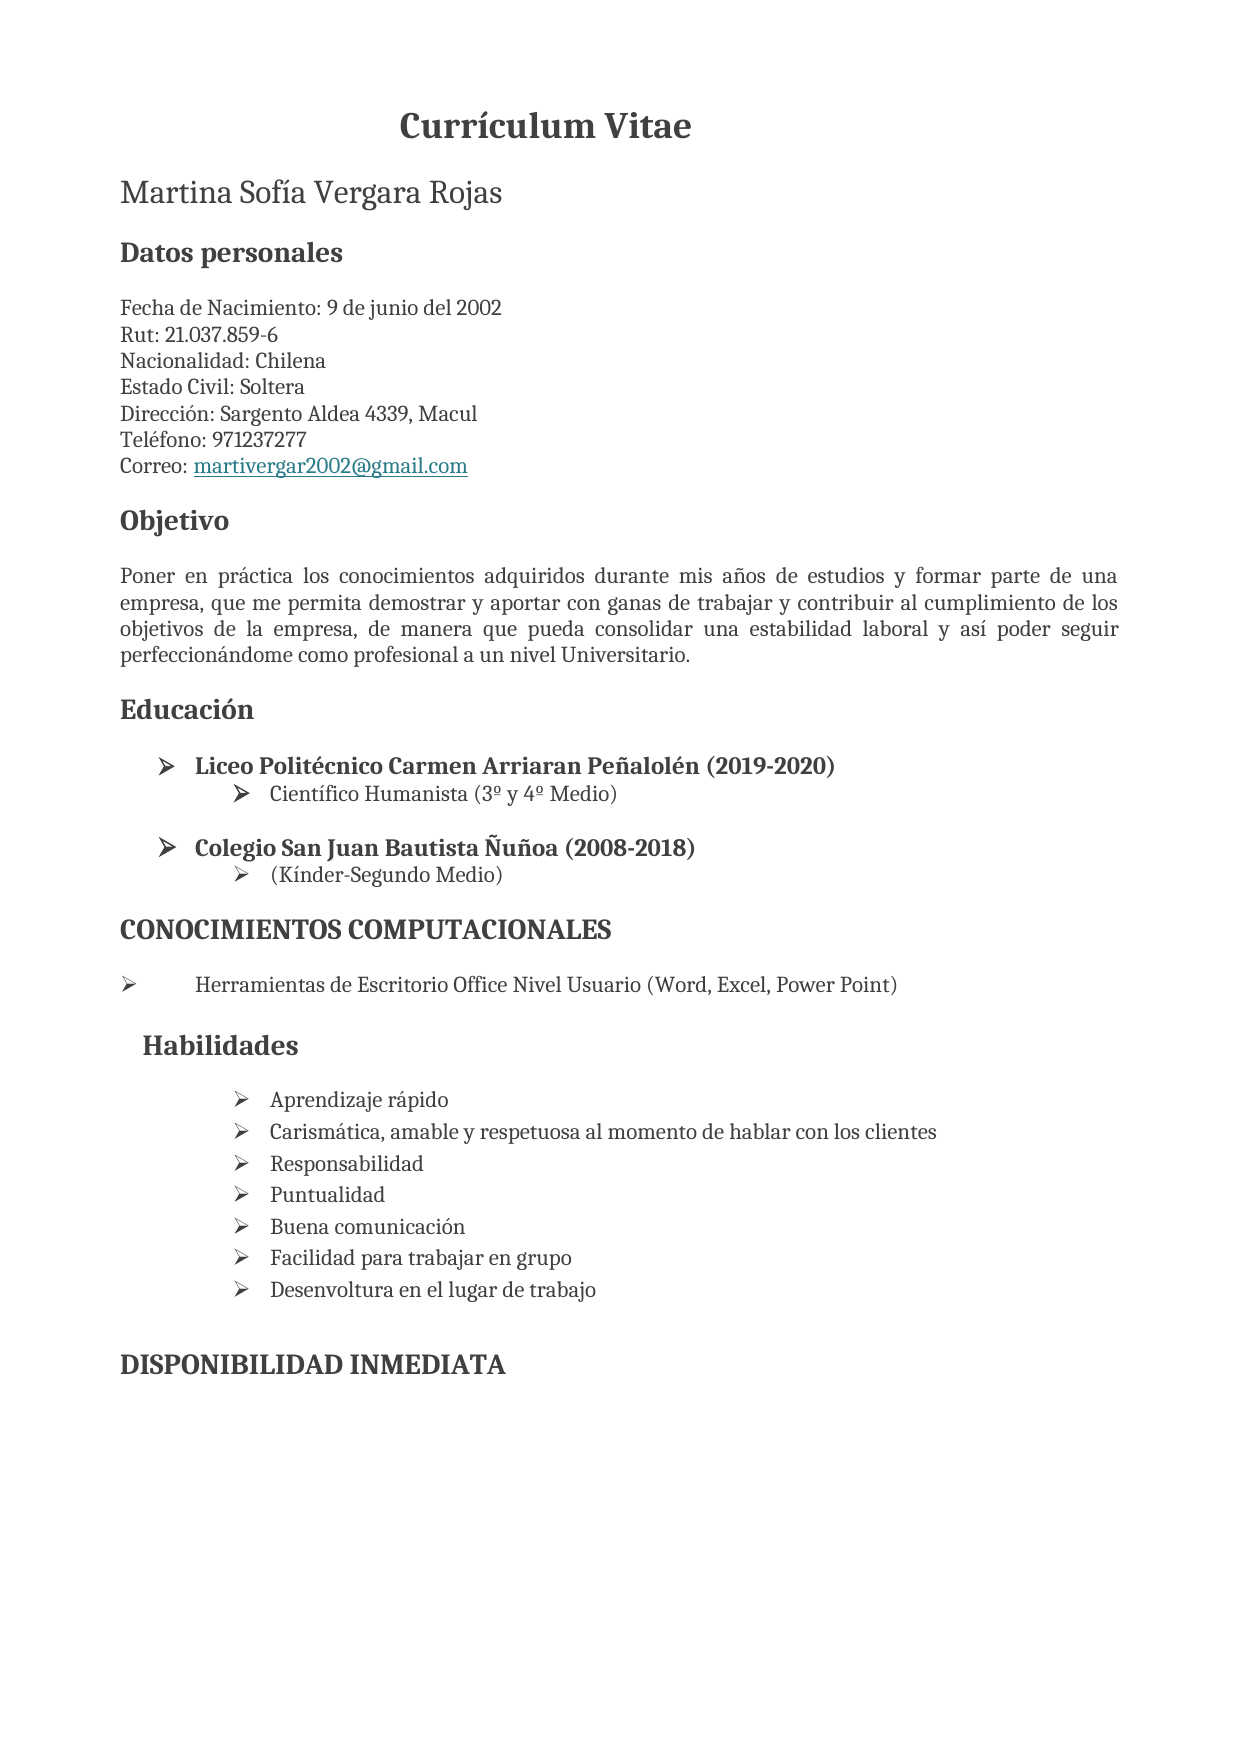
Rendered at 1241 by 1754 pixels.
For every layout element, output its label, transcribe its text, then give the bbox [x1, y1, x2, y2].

list DISPONIBILIDAD INMEDIATA [120, 1348, 1120, 1382]
list Puntualidad [232, 1182, 1120, 1208]
text Educación [120, 693, 1120, 727]
text Currículum Vitae [120, 105, 1120, 148]
list Liceo Politécnico Carmen Arriaran Peñalolén (2019-2020) [157, 752, 1120, 781]
list Desenvoltura en el lugar de trabajo [232, 1277, 1120, 1303]
list Buena comunicación [232, 1213, 1120, 1240]
list Facilidad para trabajar en grupo [232, 1245, 1120, 1271]
list Colegio San Juan Bautista Ñuñoa (2008-2018) [157, 833, 1120, 862]
text Objetivo [120, 504, 1120, 538]
list Aprendizaje rápido [232, 1087, 1120, 1113]
list Herramientas de Escritorio Office Nivel Usuario (Word, Excel, Power Point) [120, 972, 1120, 998]
list Científico Humanista (3º y 4º Medio) [232, 781, 1120, 807]
text Martina Sofía Vergara Rojas [120, 173, 1120, 211]
text Habilidades [142, 1029, 1120, 1062]
text Poner en práctica los conocimientos adquiridos durante mis años de estudios y formar parte de una empresa, que me permita demostrar y aportar con ganas de trabajar y contribuir al cumplimiento de los objetivos de la empresa, de manera que pueda consolidar una estabilidad laboral y así poder seguir perfeccionándome como profesional a un nivel Universitario. [120, 563, 1120, 668]
list Carismática, amable y respetuosa al momento de hablar con los clientes [232, 1119, 1120, 1145]
text Fecha de Nacimiento: 9 de junio del 2002 Rut: 21.037.859-6 Nacionalidad: Chilena Estado Civil: Soltera Dirección: Sargento Aldea 4339, Macul Teléfono: 971237277 Correo: martivergar2002@gmail.com [120, 295, 1120, 479]
text Datos personales [120, 236, 1120, 270]
text CONOCIMIENTOS COMPUTACIONALES [120, 913, 1120, 947]
list (Kínder-Segundo Medio) [232, 862, 1120, 888]
list Responsabilidad [232, 1150, 1120, 1177]
